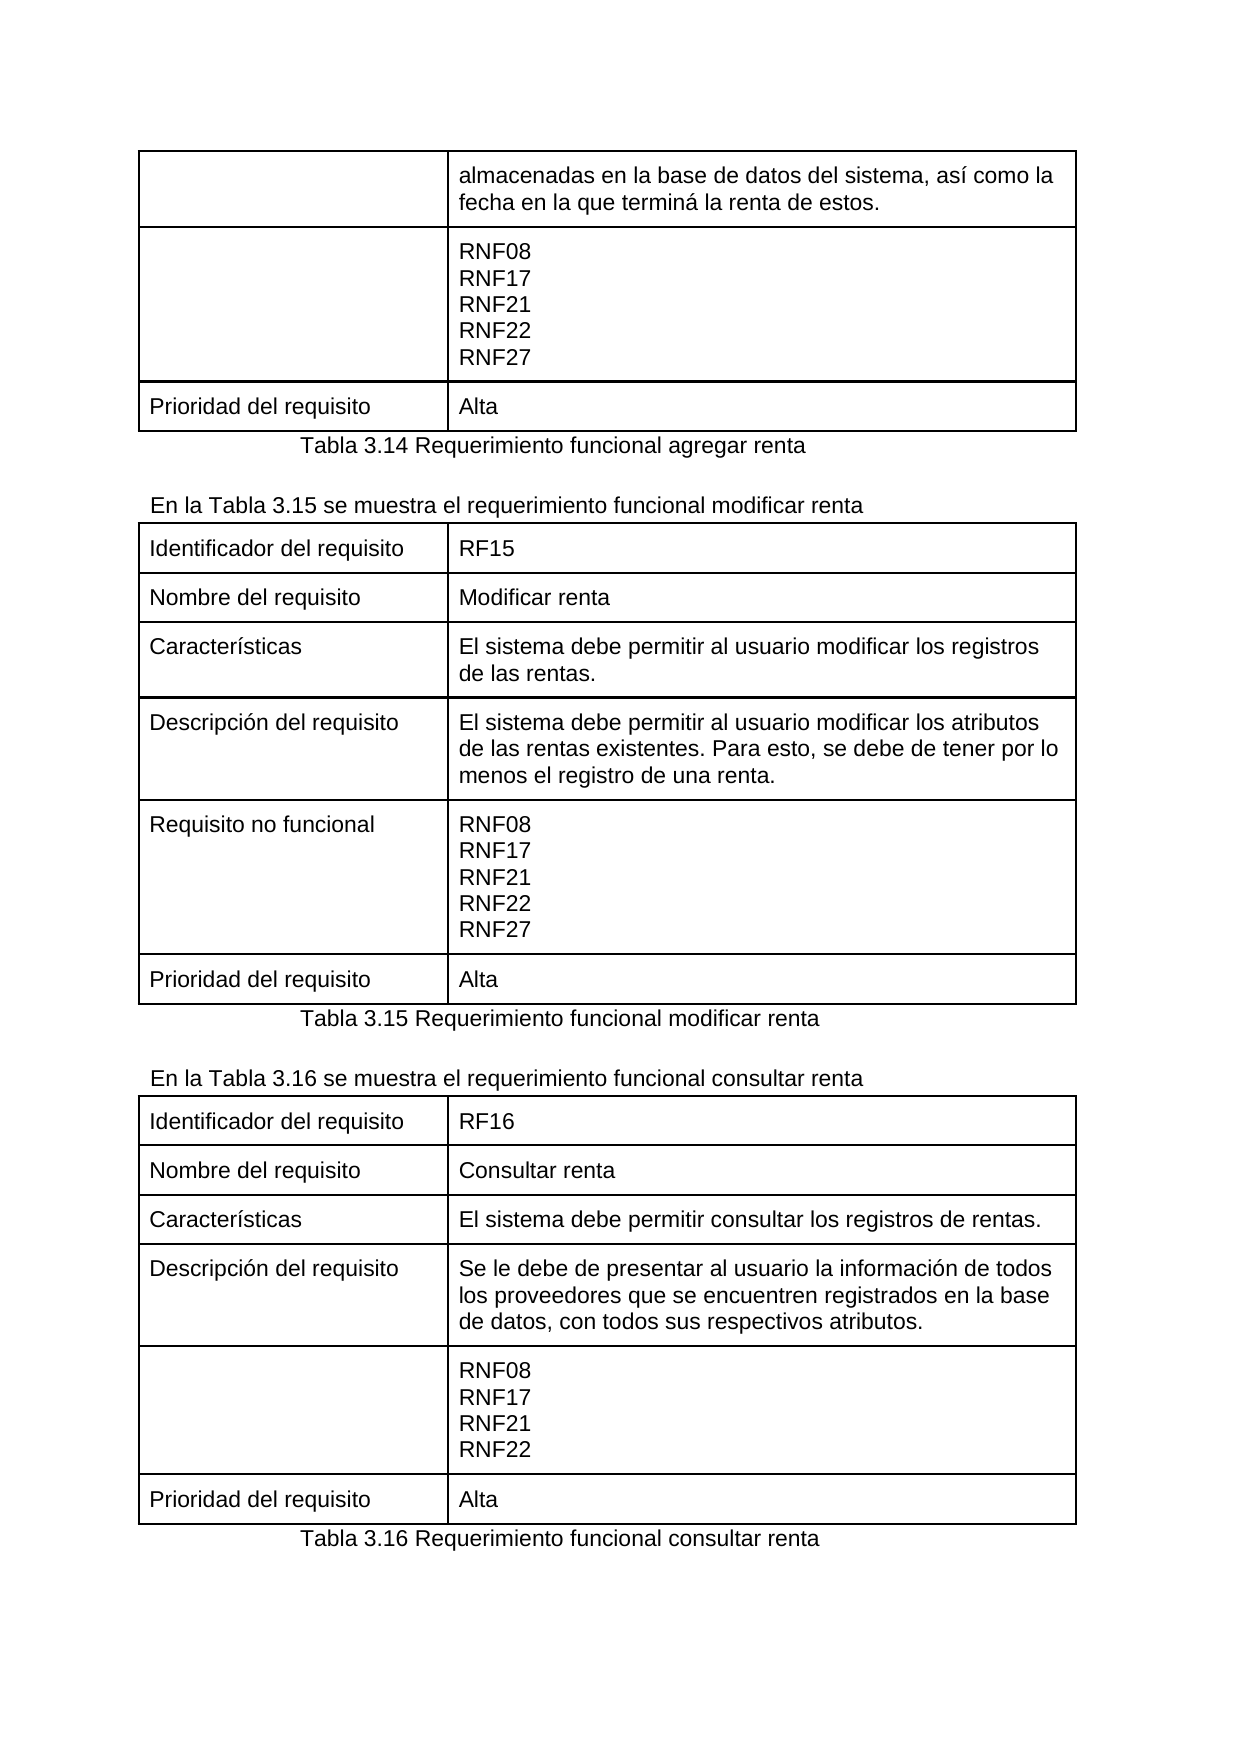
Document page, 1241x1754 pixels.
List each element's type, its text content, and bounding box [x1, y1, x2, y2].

table_cell [140, 228, 447, 380]
table_cell Características [140, 623, 447, 696]
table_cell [449, 152, 1075, 226]
table_cell RNF08 RNF17 RNF21 RNF22 [449, 1347, 1075, 1473]
table_cell [140, 1347, 447, 1473]
table_cell RNF08 RNF17 RNF21 RNF22 RNF27 [449, 228, 1075, 380]
table_header RF15 [449, 524, 1075, 572]
table_cell El sistema debe permitir consultar los registros de rentas. [449, 1196, 1075, 1243]
table_cell Nombre del requisito [140, 1146, 447, 1194]
text Tabla 3.15 Requerimiento funcional modificar renta [150, 1004, 1090, 1031]
table_cell Prioridad del requisito [140, 383, 447, 429]
table_cell Alta [449, 383, 1075, 429]
table_cell RNF08 RNF17 RNF21 RNF22 RNF27 [449, 801, 1075, 953]
table_cell Descripción del requisito [140, 699, 447, 798]
text En la Tabla 3.15 se muestra el requerimiento funcional modificar renta [150, 492, 1090, 518]
table_header RF16 [449, 1097, 1075, 1144]
table_cell Descripción del requisito [140, 1245, 447, 1345]
table_cell Prioridad del requisito [140, 1475, 447, 1522]
table_cell Requisito no funcional [140, 801, 447, 953]
table_cell El sistema debe permitir al usuario modificar los atributos de las rentas existentes. Para esto, se debe de tener por lo menos el registro de una renta. [449, 699, 1075, 798]
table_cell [140, 152, 447, 226]
table_cell Consultar renta [449, 1146, 1075, 1194]
table_cell Modificar renta [449, 574, 1075, 621]
table_cell Nombre del requisito [140, 574, 447, 621]
table_header Identificador del requisito [140, 1097, 447, 1144]
text Tabla 3.14 Requerimiento funcional agregar renta [150, 432, 1090, 458]
table_cell Alta [449, 955, 1075, 1002]
text En la Tabla 3.16 se muestra el requerimiento funcional consultar renta [150, 1065, 1090, 1091]
table_cell Alta [449, 1475, 1075, 1522]
table_cell Prioridad del requisito [140, 955, 447, 1002]
table_cell El sistema debe permitir al usuario modificar los registros de las rentas. [449, 623, 1075, 696]
table_cell Se le debe de presentar al usuario la información de todos los proveedores que se encuentren registrados en la base de datos, con todos sus respectivos atributos. [449, 1245, 1075, 1345]
table_cell Características [140, 1196, 447, 1243]
text Tabla 3.16 Requerimiento funcional consultar renta [150, 1524, 1090, 1551]
table_header Identificador del requisito [140, 524, 447, 572]
